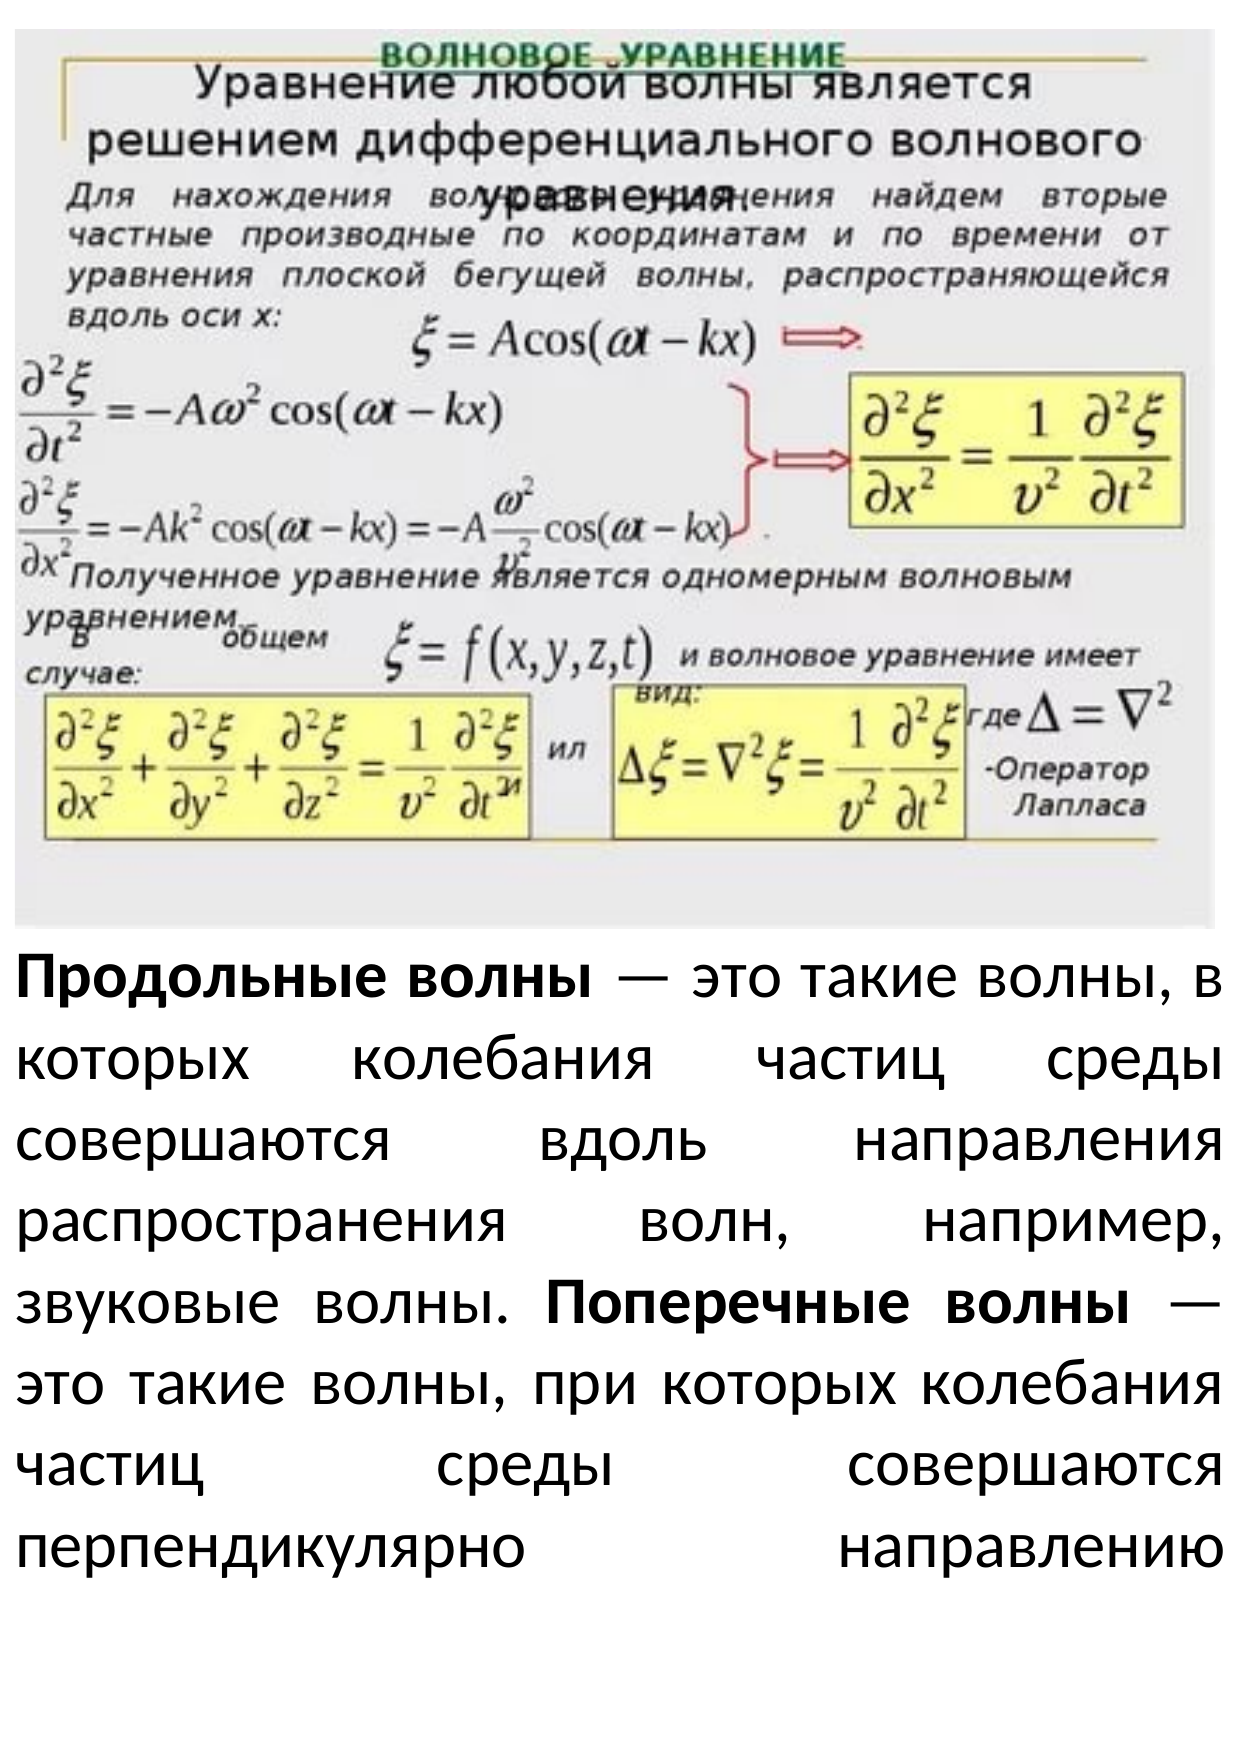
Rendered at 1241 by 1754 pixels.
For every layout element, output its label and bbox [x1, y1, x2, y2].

picture [14, 29, 1215, 929]
text [15, 933, 1226, 1584]
